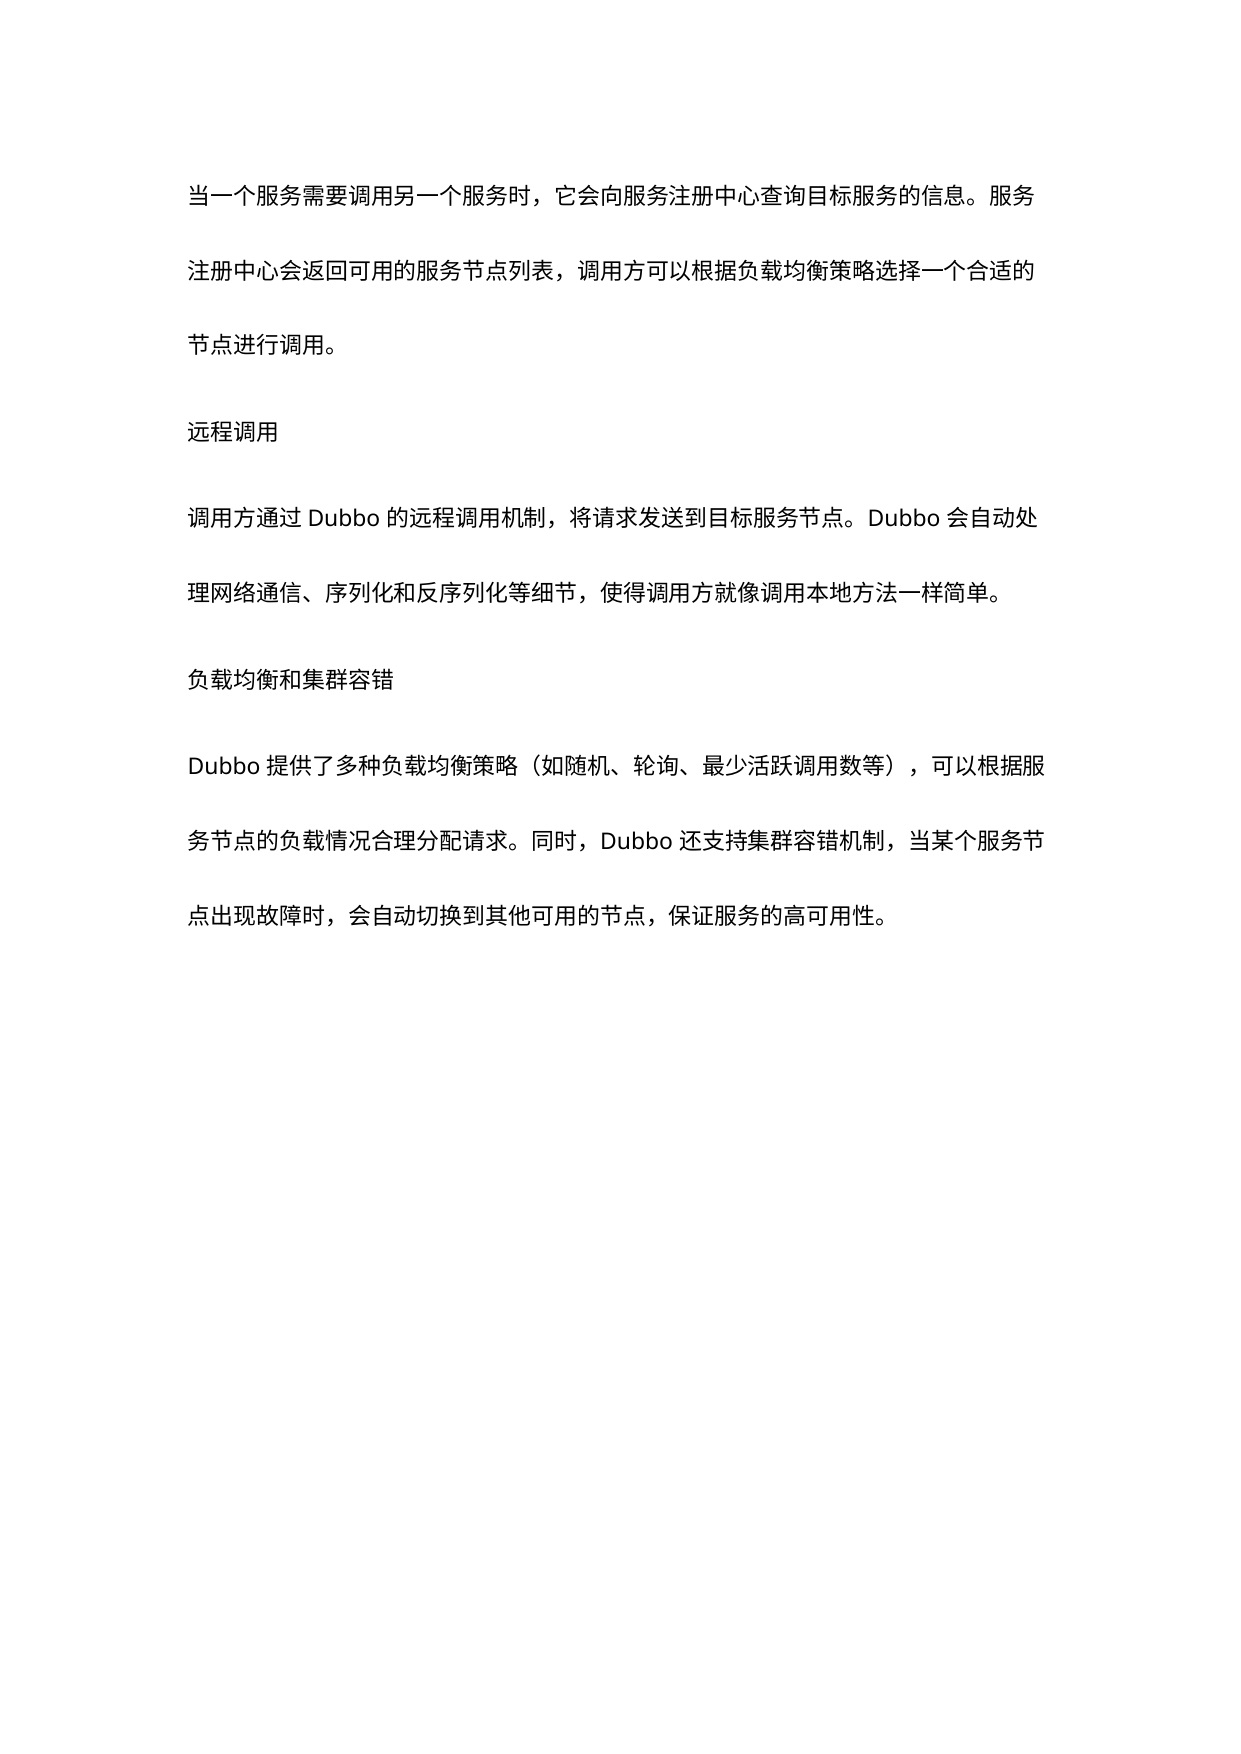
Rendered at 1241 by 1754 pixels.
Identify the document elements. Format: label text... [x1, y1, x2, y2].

text 负载均衡和集群容错 [187, 646, 1053, 711]
text 调用方通过 Dubbo 的远程调用机制，将请求发送到目标服务节点。Dubbo 会自动处理网络通信、序列化和反序列化等细节，使得调用方就像调用本地方法一样简单。 [187, 484, 1053, 624]
text Dubbo 提供了多种负载均衡策略（如随机、轮询、最少活跃调用数等），可以根据服务节点的负载情况合理分配请求。同时，Dubbo 还支持集群容错机制，当某个服务节点出现故障时，会自动切换到其他可用的节点，保证服务的高可用性。 [187, 732, 1053, 947]
text 远程调用 [187, 398, 1053, 463]
text 当一个服务需要调用另一个服务时，它会向服务注册中心查询目标服务的信息。服务注册中心会返回可用的服务节点列表，调用方可以根据负载均衡策略选择一个合适的节点进行调用。 [187, 162, 1053, 376]
